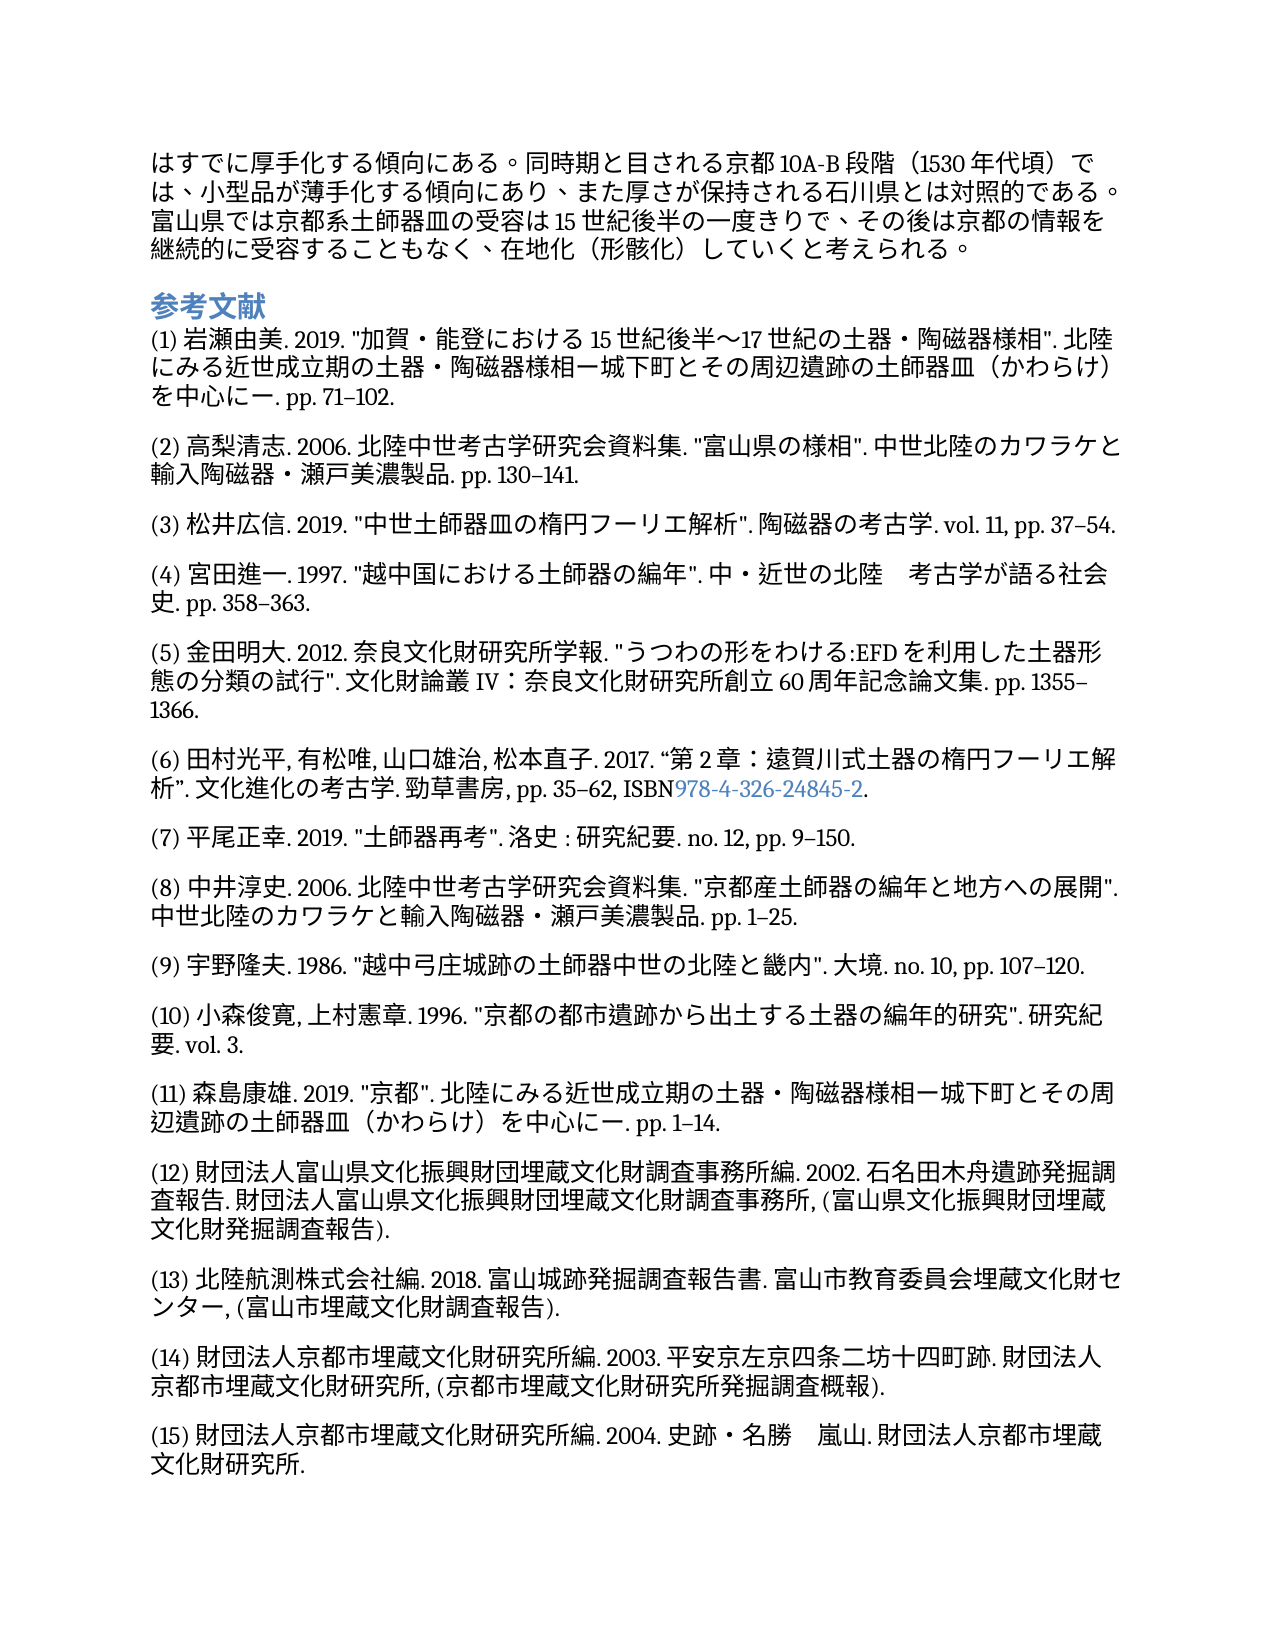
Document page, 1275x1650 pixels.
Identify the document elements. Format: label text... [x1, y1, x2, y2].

text (4) 宮田進一. 1997. "越中国における土師器の編年". 中・近世の北陸 考古学が語る社会史. pp. 358–363. [150, 561, 1125, 618]
text (12) 財団法人富山県文化振興財団埋蔵文化財調査事務所編. 2002. 石名田木舟遺跡発掘調査報告. 財団法人富山県文化振興財団埋蔵文化財調査事務所, (富山県文化振興財団埋蔵文化財発掘調査報告). [150, 1158, 1125, 1245]
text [150, 150, 1125, 265]
text (10) 小森俊寛, 上村憲章. 1996. "京都の都市遺跡から出土する土器の編年的研究". 研究紀要. vol. 3. [150, 1002, 1125, 1059]
text (13) 北陸航測株式会社編. 2018. 富山城跡発掘調査報告書. 富山市教育委員会埋蔵文化財センター, (富山市埋蔵文化財調査報告). [150, 1266, 1125, 1323]
subtitle 参考文献 [150, 286, 1125, 326]
text (1) 岩瀬由美. 2019. "加賀・能登における15世紀後半〜17世紀の土器・陶磁器様相". 北陸にみる近世成立期の土器・陶磁器様相ー城下町とその周辺遺跡の土師器皿（かわらけ）を中心にー. pp. 71–102. [150, 326, 1125, 412]
text (11) 森島康雄. 2019. "京都". 北陸にみる近世成立期の土器・陶磁器様相ー城下町とその周辺遺跡の土師器皿（かわらけ）を中心にー. pp. 1–14. [150, 1080, 1125, 1138]
text (2) 高梨清志. 2006. 北陸中世考古学研究会資料集. "富山県の様相". 中世北陸のカワラケと輸入陶磁器・瀬戸美濃製品. pp. 130–141. [150, 433, 1125, 490]
text (6) 田村光平, 有松唯, 山口雄治, 松本直子. 2017. “第2章：遠賀川式土器の楕円フーリエ解析”. 文化進化の考古学. 勁草書房, pp. 35–62, ISBN978-4-326-24845-2. [150, 746, 1125, 803]
text (15) 財団法人京都市埋蔵文化財研究所編. 2004. 史跡・名勝 嵐山. 財団法人京都市埋蔵文化財研究所. [150, 1422, 1125, 1480]
text (14) 財団法人京都市埋蔵文化財研究所編. 2003. 平安京左京四条二坊十四町跡. 財団法人京都市埋蔵文化財研究所, (京都市埋蔵文化財研究所発掘調査概報). [150, 1344, 1125, 1401]
text (3) 松井広信. 2019. "中世土師器皿の楕円フーリエ解析". 陶磁器の考古学. vol. 11, pp. 37–54. [150, 511, 1125, 540]
text (5) 金田明大. 2012. 奈良文化財研究所学報. "うつわの形をわける:EFDを利用した土器形態の分類の試行". 文化財論叢IV：奈良文化財研究所創立60周年記念論文集. pp. 1355–1366. [150, 639, 1125, 725]
text (9) 宇野隆夫. 1986. "越中弓庄城跡の土師器中世の北陸と畿内". 大境. no. 10, pp. 107–120. [150, 952, 1125, 981]
text (7) 平尾正幸. 2019. "土師器再考". 洛史 : 研究紀要. no. 12, pp. 9–150. [150, 824, 1125, 853]
text (8) 中井淳史. 2006. 北陸中世考古学研究会資料集. "京都産土師器の編年と地方への展開". 中世北陸のカワラケと輸入陶磁器・瀬戸美濃製品. pp. 1–25. [150, 874, 1125, 931]
